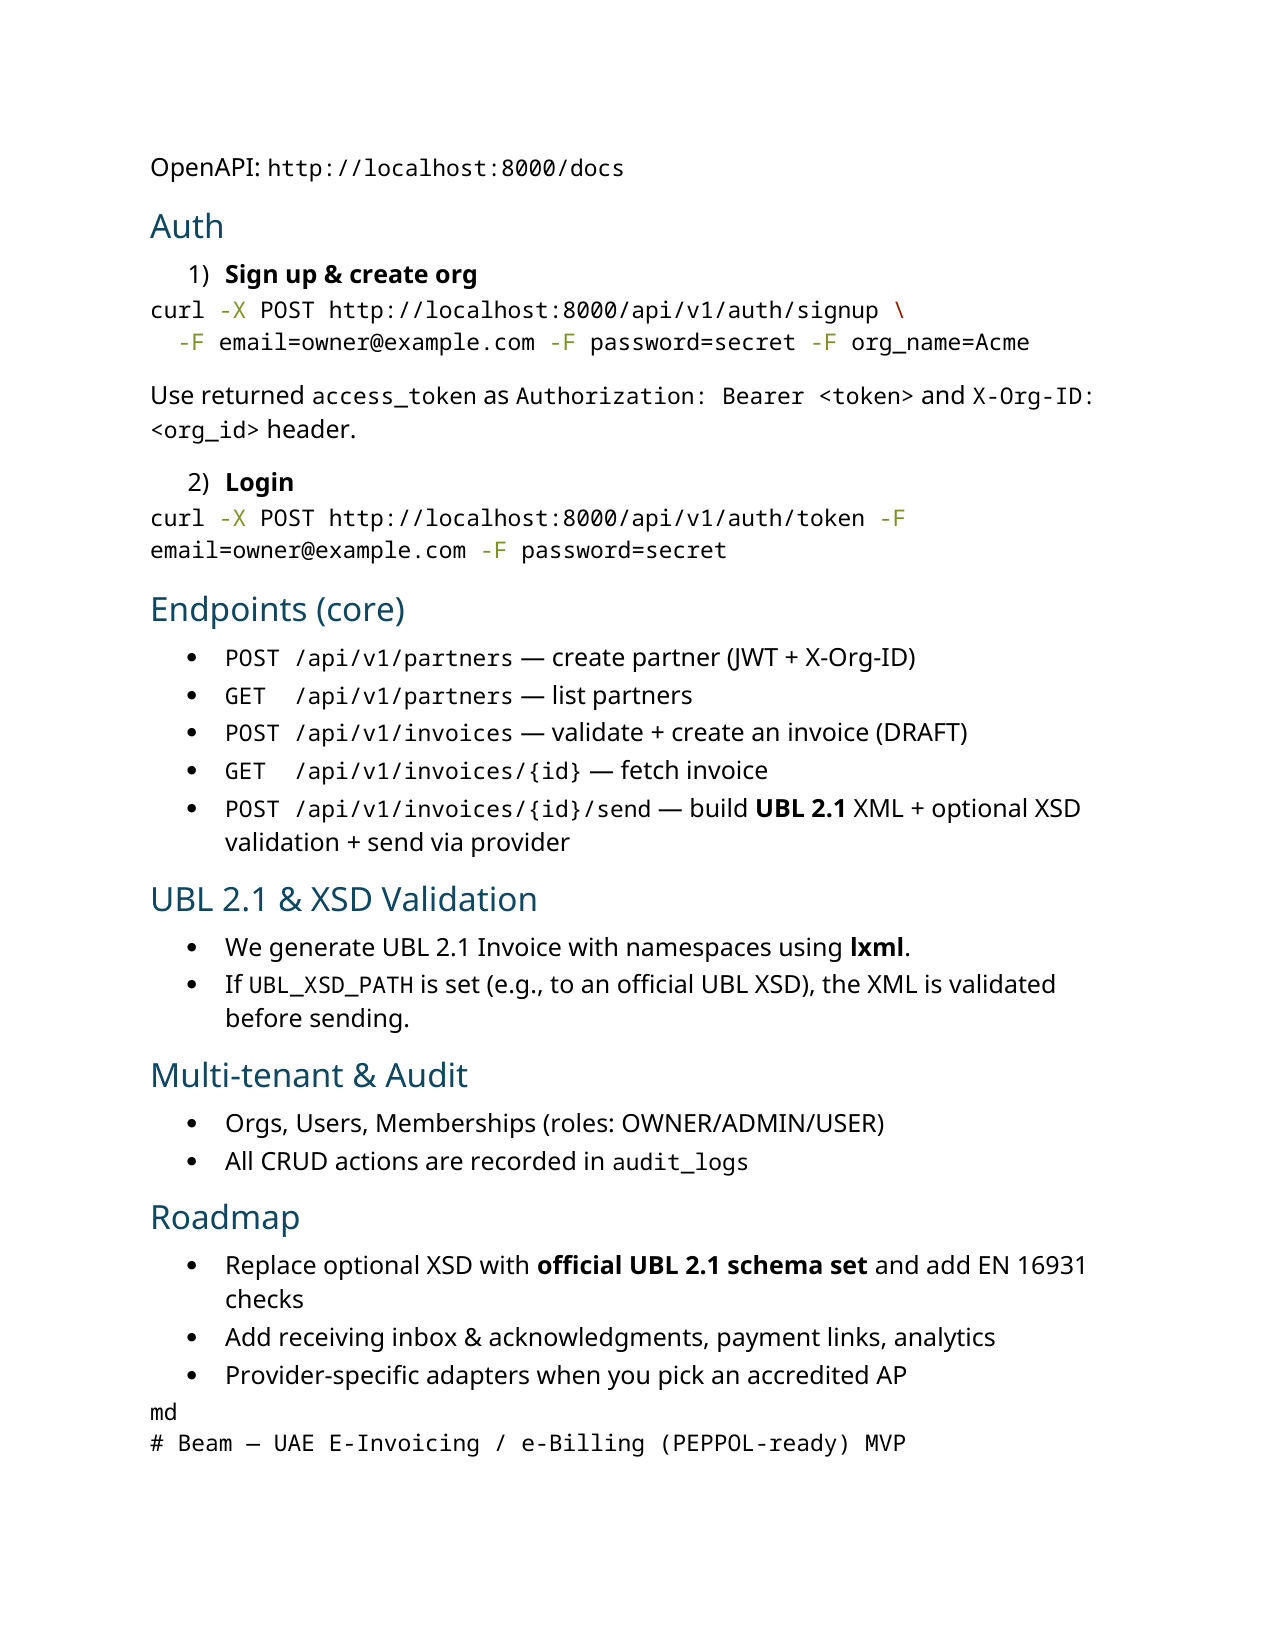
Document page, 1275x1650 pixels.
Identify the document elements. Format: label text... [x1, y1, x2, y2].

list POST /api/v1/partners — create partner (JWT + X-Org-ID) [187, 639, 1125, 673]
list All CRUD actions are recorded in audit_logs [187, 1143, 1125, 1177]
subtitle UBL 2.1 & XSD Validation [150, 876, 1125, 921]
list Login [187, 464, 1125, 499]
subtitle Roadmap [150, 1194, 1125, 1239]
list Sign up & create org [187, 257, 1125, 291]
text OpenAPI: http://localhost:8000/docs [150, 150, 1125, 184]
list We generate UBL 2.1 Invoice with namespaces using lxml. [187, 929, 1125, 963]
text Use returned access_token as Authorization: Bearer <token> and X-Org-ID: <org_id> header. [150, 378, 1125, 446]
list Replace optional XSD with official UBL 2.1 schema set and add EN 16931 checks [187, 1248, 1125, 1316]
text curl -X POST http://localhost:8000/api/v1/auth/signup \ -F email=owner@example.com -F password=secret -F org_name=Acme [150, 294, 1125, 357]
list GET /api/v1/invoices/{id} — fetch invoice [187, 753, 1125, 787]
list POST /api/v1/invoices — validate + create an invoice (DRAFT) [187, 715, 1125, 749]
subtitle Multi‑tenant & Audit [150, 1052, 1125, 1097]
list POST /api/v1/invoices/{id}/send — build UBL 2.1 XML + optional XSD validation + send via provider [187, 791, 1125, 859]
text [150, 1395, 1125, 1492]
list Provider-specific adapters when you pick an accredited AP [187, 1358, 1125, 1392]
list Add receiving inbox & acknowledgments, payment links, analytics [187, 1320, 1125, 1354]
subtitle Auth [150, 203, 1125, 248]
list Orgs, Users, Memberships (roles: OWNER/ADMIN/USER) [187, 1106, 1125, 1140]
text curl -X POST http://localhost:8000/api/v1/auth/token -F email=owner@example.com -F password=secret [150, 502, 1125, 565]
subtitle Endpoints (core) [150, 586, 1125, 631]
list If UBL_XSD_PATH is set (e.g., to an official UBL XSD), the XML is validated before sending. [187, 967, 1125, 1035]
list GET /api/v1/partners — list partners [187, 677, 1125, 711]
